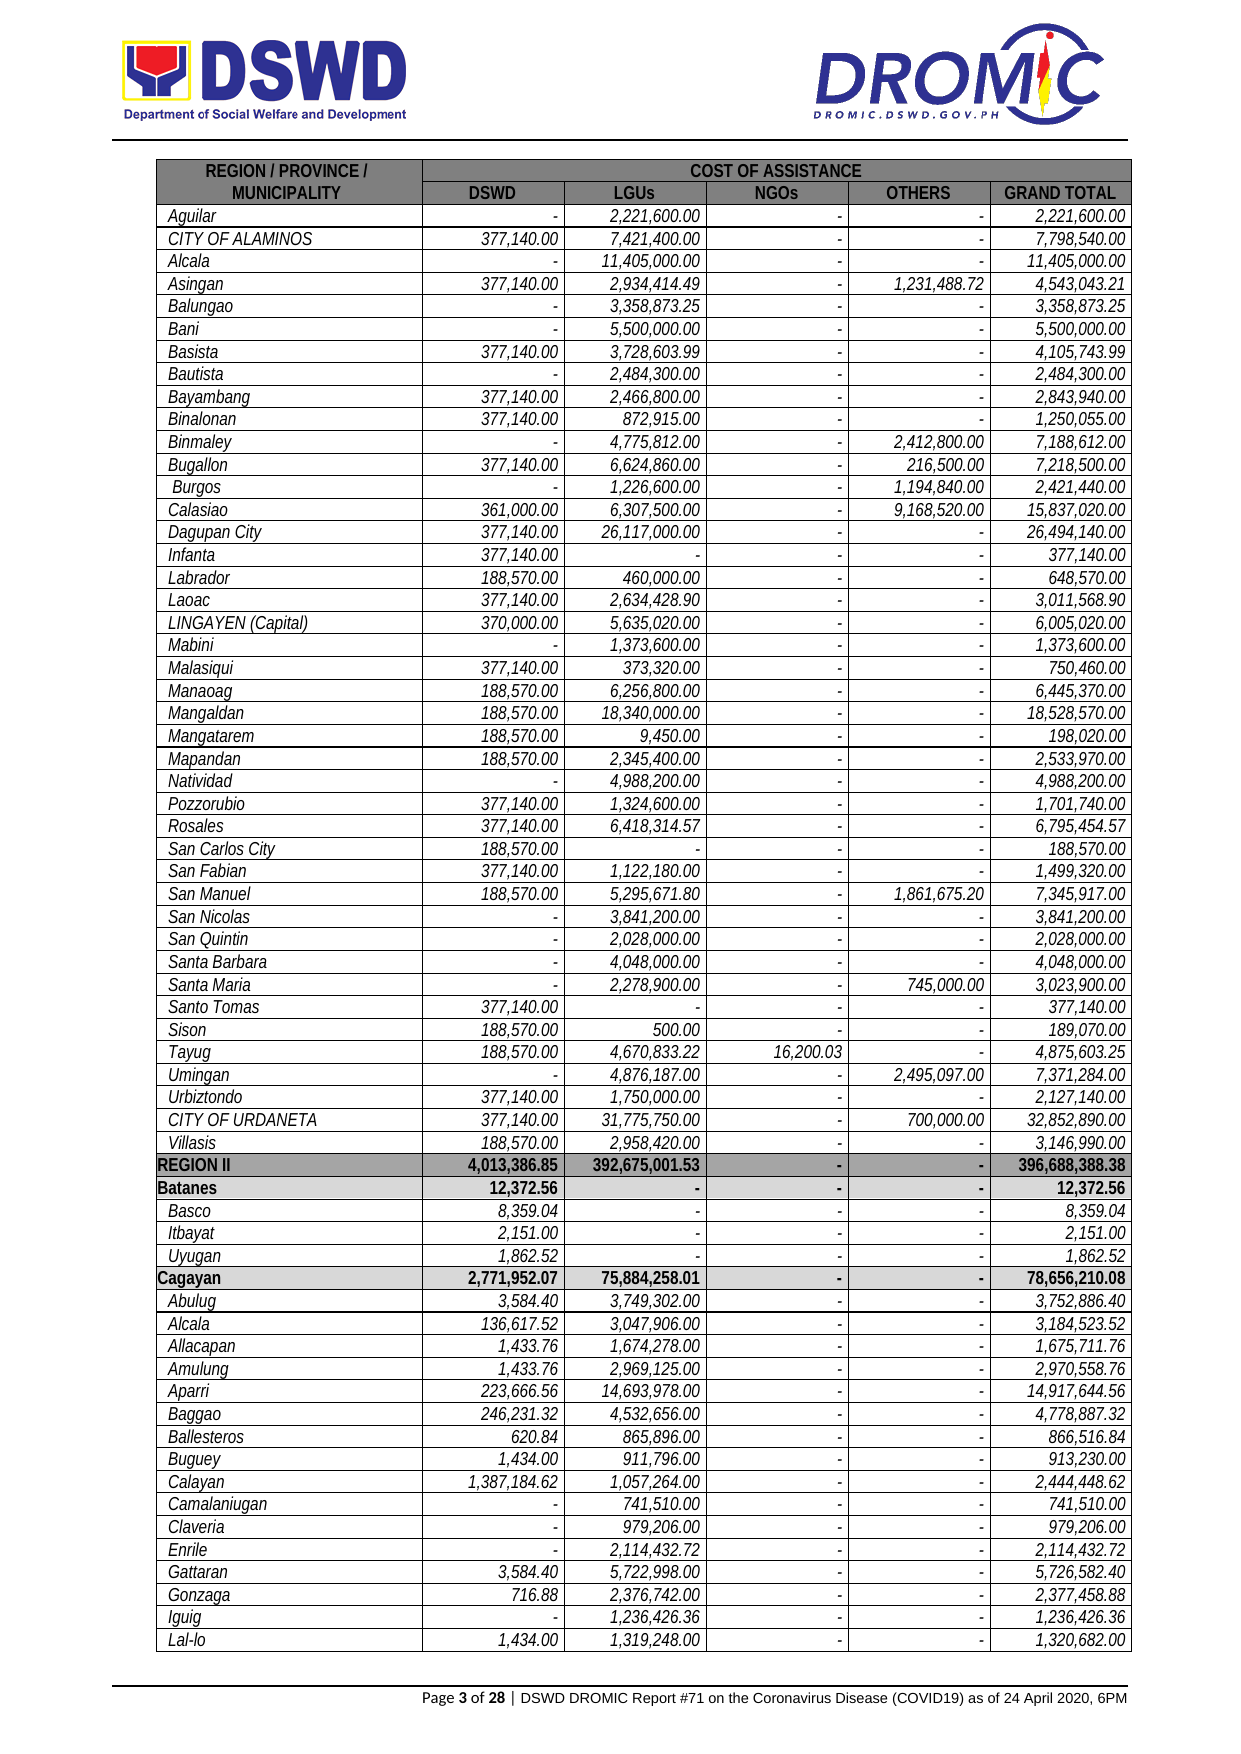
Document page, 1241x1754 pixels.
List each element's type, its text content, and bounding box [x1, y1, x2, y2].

table_cell 1,434.00 [423, 1448, 564, 1470]
table_cell Claveria [167, 1516, 422, 1537]
table_cell San Carlos City [167, 838, 422, 859]
table_cell 2,634,428.90 [565, 589, 706, 611]
table_cell - [849, 634, 990, 656]
table_cell - [849, 793, 990, 814]
table_cell 361,000.00 [423, 499, 564, 520]
table_cell Abulug [167, 1290, 422, 1311]
table_cell San Fabian [167, 860, 422, 882]
table_cell LINGAYEN (Capital) [167, 612, 422, 633]
table_cell - [707, 906, 848, 927]
table_cell - [707, 996, 848, 1018]
table_cell - [423, 1064, 564, 1085]
table_cell 78,656,210.08 [991, 1267, 1131, 1289]
table_cell 1,861,675.20 [849, 883, 990, 904]
table_cell 1,057,264.00 [565, 1471, 706, 1492]
table_cell 16,200.03 [707, 1041, 848, 1063]
table_cell Lal-lo [167, 1629, 422, 1651]
table_cell 2,533,970.00 [991, 748, 1131, 769]
table_cell 1,750,000.00 [565, 1086, 706, 1108]
table_cell [157, 408, 167, 430]
table_cell Enrile [167, 1539, 422, 1560]
table_cell DSWD [423, 182, 564, 204]
table_cell - [565, 1222, 706, 1244]
table_cell 136,617.52 [423, 1313, 564, 1334]
table_cell [157, 1539, 167, 1560]
table_cell 188,570.00 [423, 1019, 564, 1040]
table_cell 3,047,906.00 [565, 1313, 706, 1334]
table_cell [157, 1064, 167, 1085]
table_cell 2,484,300.00 [991, 363, 1131, 385]
table_cell [157, 1132, 167, 1153]
table_cell - [849, 1539, 990, 1560]
table_cell - [849, 928, 990, 950]
table_cell [157, 748, 167, 769]
table_cell - [423, 1516, 564, 1537]
table_cell 5,295,671.80 [565, 883, 706, 904]
table_cell - [707, 657, 848, 678]
table_cell 1,862.52 [991, 1245, 1131, 1266]
table_cell 913,230.00 [991, 1448, 1131, 1470]
table_cell 4,875,603.25 [991, 1041, 1131, 1063]
table_cell - [849, 951, 990, 972]
table_cell GRAND TOTAL [991, 182, 1131, 204]
table_cell - [849, 1403, 990, 1424]
table_cell 216,500.00 [849, 454, 990, 475]
table_cell 1,862.52 [423, 1245, 564, 1266]
table_cell San Manuel [167, 883, 422, 904]
table_cell 26,494,140.00 [991, 521, 1131, 543]
table_cell 188,570.00 [423, 1132, 564, 1153]
table_cell - [707, 1290, 848, 1311]
table_cell - [849, 1086, 990, 1108]
table_cell 198,020.00 [991, 725, 1131, 746]
table_cell Bani [167, 318, 422, 339]
table_cell - [423, 205, 564, 226]
table_cell - [849, 680, 990, 701]
table_cell - [423, 634, 564, 656]
table_cell - [707, 431, 848, 452]
table_cell - [707, 1313, 848, 1334]
table_cell 1,433.76 [423, 1358, 564, 1379]
table_cell Baggao [167, 1403, 422, 1424]
table_cell 2,495,097.00 [849, 1064, 990, 1085]
table_cell - [707, 1516, 848, 1537]
table_cell 3,011,568.90 [991, 589, 1131, 611]
table_cell NGOs [707, 182, 848, 204]
table_cell 377,140.00 [423, 521, 564, 543]
table_cell Buguey [167, 1448, 422, 1470]
table_cell [157, 815, 167, 837]
table_cell - [849, 341, 990, 362]
table_cell 18,528,570.00 [991, 702, 1131, 724]
table_cell 188,570.00 [423, 725, 564, 746]
table_cell 1,250,055.00 [991, 408, 1131, 430]
table_cell - [423, 928, 564, 950]
table_cell - [565, 996, 706, 1018]
table_cell 223,666.56 [423, 1380, 564, 1402]
table_cell Bugallon [167, 454, 422, 475]
table_cell [157, 567, 167, 588]
table_cell 377,140.00 [423, 273, 564, 294]
table_cell [157, 1086, 167, 1108]
table_cell 15,837,020.00 [991, 499, 1131, 520]
table_cell 4,988,200.00 [991, 770, 1131, 792]
table_cell Calayan [167, 1471, 422, 1492]
table_cell - [849, 521, 990, 543]
table_cell 7,345,917.00 [991, 883, 1131, 904]
table_cell 1,674,278.00 [565, 1335, 706, 1357]
table_cell 2,771,952.07 [423, 1267, 564, 1289]
table_cell 750,460.00 [991, 657, 1131, 678]
table_cell - [707, 1629, 848, 1651]
table_cell - [849, 1132, 990, 1153]
table_cell 3,023,900.00 [991, 974, 1131, 995]
table_cell 373,320.00 [565, 657, 706, 678]
table_cell 866,516.84 [991, 1426, 1131, 1447]
table_cell 1,373,600.00 [565, 634, 706, 656]
table_cell - [423, 431, 564, 452]
table_cell 2,221,600.00 [991, 205, 1131, 226]
table_cell Alcala [167, 250, 422, 272]
table_cell Pozzorubio [167, 793, 422, 814]
table_cell 1,236,426.36 [565, 1606, 706, 1628]
table_cell 1,433.76 [423, 1335, 564, 1357]
table_cell [157, 1380, 167, 1402]
table_cell - [707, 860, 848, 882]
table_cell - [707, 1019, 848, 1040]
table_cell 1,319,248.00 [565, 1629, 706, 1651]
table_cell - [423, 951, 564, 972]
table_cell 31,775,750.00 [565, 1109, 706, 1131]
table_cell Santa Maria [167, 974, 422, 995]
table_cell - [423, 318, 564, 339]
table_cell 1,701,740.00 [991, 793, 1131, 814]
table_cell - [707, 363, 848, 385]
table_cell 1,194,840.00 [849, 476, 990, 498]
table_cell Ballesteros [167, 1426, 422, 1447]
table_cell - [849, 250, 990, 272]
table_cell 3,146,990.00 [991, 1132, 1131, 1153]
table_cell CITY OF ALAMINOS [167, 228, 422, 249]
table_cell 1,226,600.00 [565, 476, 706, 498]
table_cell - [707, 1267, 848, 1289]
table_cell 1,675,711.76 [991, 1335, 1131, 1357]
table_cell 396,688,388.38 [991, 1154, 1131, 1176]
table_cell - [707, 1200, 848, 1221]
table_cell 4,775,812.00 [565, 431, 706, 452]
table_cell Binalonan [167, 408, 422, 430]
table_cell - [707, 476, 848, 498]
table_cell [157, 838, 167, 859]
table_cell 648,570.00 [991, 567, 1131, 588]
table_cell [157, 589, 167, 611]
table_cell 1,320,682.00 [991, 1629, 1131, 1651]
table_cell 5,635,020.00 [565, 612, 706, 633]
table_cell - [849, 205, 990, 226]
table_cell CITY OF URDANETA [167, 1109, 422, 1131]
table_cell - [849, 612, 990, 633]
table_cell - [423, 295, 564, 317]
table_cell 18,340,000.00 [565, 702, 706, 724]
table_cell - [849, 295, 990, 317]
table_cell - [423, 770, 564, 792]
table_cell - [565, 838, 706, 859]
table_cell 2,843,940.00 [991, 386, 1131, 407]
table_cell - [707, 702, 848, 724]
table_cell Umingan [167, 1064, 422, 1085]
table_cell 377,140.00 [423, 657, 564, 678]
table_cell - [707, 1177, 848, 1198]
table_cell - [707, 295, 848, 317]
table_cell Basco [167, 1200, 422, 1221]
table_cell 745,000.00 [849, 974, 990, 995]
table_cell - [849, 1041, 990, 1063]
table_cell - [707, 318, 848, 339]
table_cell [157, 1629, 167, 1651]
table_cell [157, 205, 167, 226]
table_cell - [849, 860, 990, 882]
table_cell 188,570.00 [423, 883, 564, 904]
table_cell - [423, 1606, 564, 1628]
table_cell 7,371,284.00 [991, 1064, 1131, 1085]
table_cell 741,510.00 [565, 1493, 706, 1515]
table_cell - [707, 1561, 848, 1583]
table_cell - [849, 1426, 990, 1447]
table_cell 2,969,125.00 [565, 1358, 706, 1379]
picture [112, 37, 417, 125]
table_cell - [849, 815, 990, 837]
table_cell - [849, 1448, 990, 1470]
table_cell Basista [167, 341, 422, 362]
table_cell 14,917,644.56 [991, 1380, 1131, 1402]
table_cell Santo Tomas [167, 996, 422, 1018]
table_cell 911,796.00 [565, 1448, 706, 1470]
table_cell - [707, 634, 848, 656]
table_cell 2,114,432.72 [565, 1539, 706, 1560]
table_cell - [849, 1358, 990, 1379]
table_cell [157, 1313, 167, 1334]
table_cell - [707, 838, 848, 859]
table_cell - [707, 1380, 848, 1402]
table_cell 4,876,187.00 [565, 1064, 706, 1085]
table_cell - [707, 793, 848, 814]
table_cell - [423, 906, 564, 927]
table_cell - [849, 386, 990, 407]
table_cell - [707, 1358, 848, 1379]
table_cell [157, 499, 167, 520]
table_cell [157, 250, 167, 272]
table_cell 4,013,386.85 [423, 1154, 564, 1176]
table_cell - [849, 725, 990, 746]
table_cell 188,570.00 [423, 702, 564, 724]
table_cell 377,140.00 [423, 454, 564, 475]
table_cell - [707, 205, 848, 226]
table_cell - [849, 1380, 990, 1402]
table_cell 377,140.00 [423, 1109, 564, 1131]
table_cell 3,752,886.40 [991, 1290, 1131, 1311]
table_cell 9,168,520.00 [849, 499, 990, 520]
table_cell 392,675,001.53 [565, 1154, 706, 1176]
table_cell [157, 906, 167, 927]
table_cell - [707, 748, 848, 769]
table_cell 3,584.40 [423, 1290, 564, 1311]
table_cell 2,958,420.00 [565, 1132, 706, 1153]
table_cell Burgos [167, 476, 422, 498]
table_cell [157, 1403, 167, 1424]
table_cell - [707, 770, 848, 792]
table_cell [157, 341, 167, 362]
table_cell 4,543,043.21 [991, 273, 1131, 294]
table_cell 2,221,600.00 [565, 205, 706, 226]
table_cell 377,140.00 [423, 544, 564, 566]
table_cell Mapandan [167, 748, 422, 769]
table_cell - [707, 1222, 848, 1244]
table_cell 377,140.00 [423, 815, 564, 837]
table_cell 2,376,742.00 [565, 1584, 706, 1605]
table_cell 3,184,523.52 [991, 1313, 1131, 1334]
table_cell 9,450.00 [565, 725, 706, 746]
table_cell [157, 1471, 167, 1492]
table_cell 1,231,488.72 [849, 273, 990, 294]
table_cell 377,140.00 [423, 408, 564, 430]
table_cell - [707, 1064, 848, 1085]
table_cell - [423, 1493, 564, 1515]
table_cell - [707, 454, 848, 475]
table_cell Mangatarem [167, 725, 422, 746]
table_cell - [849, 363, 990, 385]
table_cell [157, 725, 167, 746]
table_cell - [707, 1245, 848, 1266]
table_cell 8,359.04 [991, 1200, 1131, 1221]
table_cell 377,140.00 [423, 341, 564, 362]
table_cell Uyugan [167, 1245, 422, 1266]
table_cell 4,105,743.99 [991, 341, 1131, 362]
table_cell Calasiao [167, 499, 422, 520]
table_cell - [707, 273, 848, 294]
table_cell 7,188,612.00 [991, 431, 1131, 452]
table_cell - [849, 1245, 990, 1266]
table_cell - [849, 1629, 990, 1651]
table_cell [157, 883, 167, 904]
table_cell - [423, 363, 564, 385]
table_cell Itbayat [167, 1222, 422, 1244]
table_cell - [849, 318, 990, 339]
table_cell - [707, 1132, 848, 1153]
table_cell - [849, 1267, 990, 1289]
table_cell 4,670,833.22 [565, 1041, 706, 1063]
table_cell 2,412,800.00 [849, 431, 990, 452]
table_cell - [707, 408, 848, 430]
table_cell 3,841,200.00 [565, 906, 706, 927]
table_cell 7,421,400.00 [565, 228, 706, 249]
table_cell - [707, 974, 848, 995]
table_cell - [707, 928, 848, 950]
table_cell 32,852,890.00 [991, 1109, 1131, 1131]
table_cell - [707, 1109, 848, 1131]
table_cell 7,218,500.00 [991, 454, 1131, 475]
table_cell [157, 363, 167, 385]
table_header COST OF ASSISTANCE [423, 160, 1131, 181]
table_cell [157, 1245, 167, 1266]
table_cell 11,405,000.00 [565, 250, 706, 272]
table_cell 14,693,978.00 [565, 1380, 706, 1402]
table_cell - [707, 386, 848, 407]
table_cell 377,140.00 [423, 860, 564, 882]
table_cell 75,884,258.01 [565, 1267, 706, 1289]
table_cell OTHERS [849, 182, 990, 204]
table_cell 1,499,320.00 [991, 860, 1131, 882]
table_cell [157, 1584, 167, 1605]
table_cell - [849, 1154, 990, 1176]
table_cell 1,324,600.00 [565, 793, 706, 814]
table_cell - [707, 883, 848, 904]
table_cell 2,345,400.00 [565, 748, 706, 769]
table_cell - [707, 1448, 848, 1470]
table_cell 872,915.00 [565, 408, 706, 430]
table_cell - [849, 1584, 990, 1605]
table_cell 1,373,600.00 [991, 634, 1131, 656]
table_cell [157, 1109, 167, 1131]
table_cell Binmaley [167, 431, 422, 452]
table_cell - [849, 1290, 990, 1311]
table_cell - [565, 1245, 706, 1266]
table_cell Asingan [167, 273, 422, 294]
table_cell 3,358,873.25 [565, 295, 706, 317]
table_cell - [849, 1493, 990, 1515]
table_cell [157, 974, 167, 995]
table_cell - [565, 1200, 706, 1221]
table_cell 4,778,887.32 [991, 1403, 1131, 1424]
table_cell 2,970,558.76 [991, 1358, 1131, 1379]
table_cell 3,584.40 [423, 1561, 564, 1583]
table_cell 1,387,184.62 [423, 1471, 564, 1492]
table_cell [157, 996, 167, 1018]
table_cell 11,405,000.00 [991, 250, 1131, 272]
table_cell [157, 702, 167, 724]
table_cell Mabini [167, 634, 422, 656]
table_cell Natividad [167, 770, 422, 792]
table_cell Amulung [167, 1358, 422, 1379]
table_cell - [707, 1539, 848, 1560]
table_cell - [849, 228, 990, 249]
table_cell 188,570.00 [423, 680, 564, 701]
table_cell Mangaldan [167, 702, 422, 724]
table_cell 3,841,200.00 [991, 906, 1131, 927]
table_cell [157, 431, 167, 452]
table_cell [157, 386, 167, 407]
table_cell - [707, 1606, 848, 1628]
table_cell 1,236,426.36 [991, 1606, 1131, 1628]
table_cell Cagayan [157, 1267, 422, 1289]
table_header REGION / PROVINCE / MUNICIPALITY [157, 160, 422, 204]
table_cell San Nicolas [167, 906, 422, 927]
table_cell - [423, 476, 564, 498]
table_cell Balungao [167, 295, 422, 317]
table_cell [157, 521, 167, 543]
table_cell 8,359.04 [423, 1200, 564, 1221]
table_cell [157, 1358, 167, 1379]
table_cell 377,140.00 [423, 589, 564, 611]
table_cell - [707, 499, 848, 520]
table_cell [157, 1041, 167, 1063]
table_cell REGION II [157, 1154, 422, 1176]
table_cell Gattaran [167, 1561, 422, 1583]
table_cell 2,934,414.49 [565, 273, 706, 294]
table_cell - [707, 341, 848, 362]
table_cell - [849, 567, 990, 588]
table_cell - [707, 1086, 848, 1108]
table_cell - [849, 1177, 990, 1198]
table_cell 188,570.00 [423, 567, 564, 588]
table_cell - [707, 521, 848, 543]
table_cell 5,726,582.40 [991, 1561, 1131, 1583]
table_cell 5,722,998.00 [565, 1561, 706, 1583]
table_cell 377,140.00 [423, 996, 564, 1018]
table_cell Aguilar [167, 205, 422, 226]
table_cell - [849, 702, 990, 724]
table_cell 2,028,000.00 [991, 928, 1131, 950]
table_cell - [707, 250, 848, 272]
table_cell - [707, 567, 848, 588]
table_cell 1,434.00 [423, 1629, 564, 1651]
table_cell 4,988,200.00 [565, 770, 706, 792]
table_cell - [849, 838, 990, 859]
picture [781, 23, 1133, 125]
table_cell 188,570.00 [423, 748, 564, 769]
table_cell 2,421,440.00 [991, 476, 1131, 498]
table_cell 6,795,454.57 [991, 815, 1131, 837]
table_cell San Quintin [167, 928, 422, 950]
table_cell - [849, 1019, 990, 1040]
table_cell [157, 1561, 167, 1583]
table_cell - [707, 1471, 848, 1492]
table_cell 6,624,860.00 [565, 454, 706, 475]
table_cell - [849, 1516, 990, 1537]
table_cell [157, 544, 167, 566]
table_cell [157, 228, 167, 249]
table_cell 2,028,000.00 [565, 928, 706, 950]
table_cell Villasis [167, 1132, 422, 1153]
table_cell 5,500,000.00 [991, 318, 1131, 339]
table_cell Malasiqui [167, 657, 422, 678]
table_cell 6,256,800.00 [565, 680, 706, 701]
table_cell 620.84 [423, 1426, 564, 1447]
table_cell 2,127,140.00 [991, 1086, 1131, 1108]
table_cell [157, 634, 167, 656]
table_cell 246,231.32 [423, 1403, 564, 1424]
table_cell 188,570.00 [991, 838, 1131, 859]
table_cell Camalaniugan [167, 1493, 422, 1515]
table_cell 377,140.00 [991, 996, 1131, 1018]
table_cell 2,151.00 [991, 1222, 1131, 1244]
table_cell 12,372.56 [991, 1177, 1131, 1198]
table_cell Urbiztondo [167, 1086, 422, 1108]
table_cell Bautista [167, 363, 422, 385]
table_cell Manaoag [167, 680, 422, 701]
table_cell 377,140.00 [991, 544, 1131, 566]
table_cell [157, 951, 167, 972]
table_cell [157, 318, 167, 339]
table_cell - [707, 1335, 848, 1357]
table_cell 716.88 [423, 1584, 564, 1605]
table_cell [157, 1606, 167, 1628]
table_cell - [565, 544, 706, 566]
table_cell - [707, 1403, 848, 1424]
table_cell - [707, 544, 848, 566]
table_cell - [849, 589, 990, 611]
table_cell 2,114,432.72 [991, 1539, 1131, 1560]
table_cell 6,005,020.00 [991, 612, 1131, 633]
table_cell 500.00 [565, 1019, 706, 1040]
table_cell Sison [167, 1019, 422, 1040]
table_cell 5,500,000.00 [565, 318, 706, 339]
table_cell - [707, 589, 848, 611]
table_cell 2,466,800.00 [565, 386, 706, 407]
table_cell - [707, 815, 848, 837]
table_cell Laoac [167, 589, 422, 611]
table_cell 4,532,656.00 [565, 1403, 706, 1424]
table_cell - [849, 1222, 990, 1244]
table_cell Aparri [167, 1380, 422, 1402]
table_cell [157, 928, 167, 950]
table_cell [157, 860, 167, 882]
table_cell [157, 770, 167, 792]
table_cell 979,206.00 [565, 1516, 706, 1537]
table_cell [157, 1290, 167, 1311]
table_cell - [707, 1493, 848, 1515]
table_cell [157, 793, 167, 814]
table_cell - [849, 1313, 990, 1334]
table_cell 377,140.00 [423, 793, 564, 814]
table_cell Labrador [167, 567, 422, 588]
table_cell - [423, 1539, 564, 1560]
table_cell 12,372.56 [423, 1177, 564, 1198]
table_cell 4,048,000.00 [991, 951, 1131, 972]
table_cell Allacapan [167, 1335, 422, 1357]
table_cell 377,140.00 [423, 228, 564, 249]
table_cell [157, 1516, 167, 1537]
table_cell - [707, 1426, 848, 1447]
table_cell 6,307,500.00 [565, 499, 706, 520]
table_cell [157, 1222, 167, 1244]
table_cell - [849, 770, 990, 792]
table_cell [157, 273, 167, 294]
table_cell - [707, 228, 848, 249]
table_cell 188,570.00 [423, 1041, 564, 1063]
table_cell - [423, 250, 564, 272]
table_cell [157, 1448, 167, 1470]
table_cell Dagupan City [167, 521, 422, 543]
table_cell 6,445,370.00 [991, 680, 1131, 701]
table_cell [157, 295, 167, 317]
table_cell - [849, 1200, 990, 1221]
table_cell 460,000.00 [565, 567, 706, 588]
table_cell [157, 1200, 167, 1221]
table_cell - [707, 680, 848, 701]
table_cell [157, 1019, 167, 1040]
table_cell 188,570.00 [423, 838, 564, 859]
table_cell [157, 612, 167, 633]
table_cell - [707, 1584, 848, 1605]
table_cell [157, 1493, 167, 1515]
table_cell - [849, 544, 990, 566]
table_cell Iguig [167, 1606, 422, 1628]
table_cell - [707, 951, 848, 972]
table_cell - [849, 1335, 990, 1357]
table_cell 3,749,302.00 [565, 1290, 706, 1311]
table_cell - [423, 974, 564, 995]
table_cell [157, 1426, 167, 1447]
table_cell - [849, 408, 990, 430]
table_cell 979,206.00 [991, 1516, 1131, 1537]
table_cell 370,000.00 [423, 612, 564, 633]
table_cell - [849, 1471, 990, 1492]
table_cell - [707, 612, 848, 633]
table_cell Batanes [157, 1177, 422, 1198]
table_cell Santa Barbara [167, 951, 422, 972]
table_cell 189,070.00 [991, 1019, 1131, 1040]
table_cell 377,140.00 [423, 1086, 564, 1108]
table_cell 6,418,314.57 [565, 815, 706, 837]
table_cell 26,117,000.00 [565, 521, 706, 543]
table_cell - [849, 1606, 990, 1628]
table_cell - [849, 748, 990, 769]
table_cell [157, 476, 167, 498]
table_cell 1,122,180.00 [565, 860, 706, 882]
table_cell - [849, 996, 990, 1018]
table_cell Alcala [167, 1313, 422, 1334]
table_cell 3,358,873.25 [991, 295, 1131, 317]
table_cell LGUs [565, 182, 706, 204]
table_cell - [849, 906, 990, 927]
table_cell - [565, 1177, 706, 1198]
table_cell [157, 454, 167, 475]
table_cell Rosales [167, 815, 422, 837]
table_cell Gonzaga [167, 1584, 422, 1605]
table_cell 2,444,448.62 [991, 1471, 1131, 1492]
table_cell Tayug [167, 1041, 422, 1063]
table_cell 2,484,300.00 [565, 363, 706, 385]
table_cell 7,798,540.00 [991, 228, 1131, 249]
table_cell [157, 680, 167, 701]
table_cell 700,000.00 [849, 1109, 990, 1131]
table_cell 2,377,458.88 [991, 1584, 1131, 1605]
table_cell 3,728,603.99 [565, 341, 706, 362]
table_cell 377,140.00 [423, 386, 564, 407]
table_cell - [849, 1561, 990, 1583]
table_cell [157, 1335, 167, 1357]
table_cell [157, 657, 167, 678]
table_cell 4,048,000.00 [565, 951, 706, 972]
table_cell 741,510.00 [991, 1493, 1131, 1515]
table_cell - [707, 725, 848, 746]
table_cell Infanta [167, 544, 422, 566]
table_cell 865,896.00 [565, 1426, 706, 1447]
table_cell - [849, 657, 990, 678]
table_cell - [707, 1154, 848, 1176]
table_cell 2,278,900.00 [565, 974, 706, 995]
table_cell 2,151.00 [423, 1222, 564, 1244]
table_cell Bayambang [167, 386, 422, 407]
